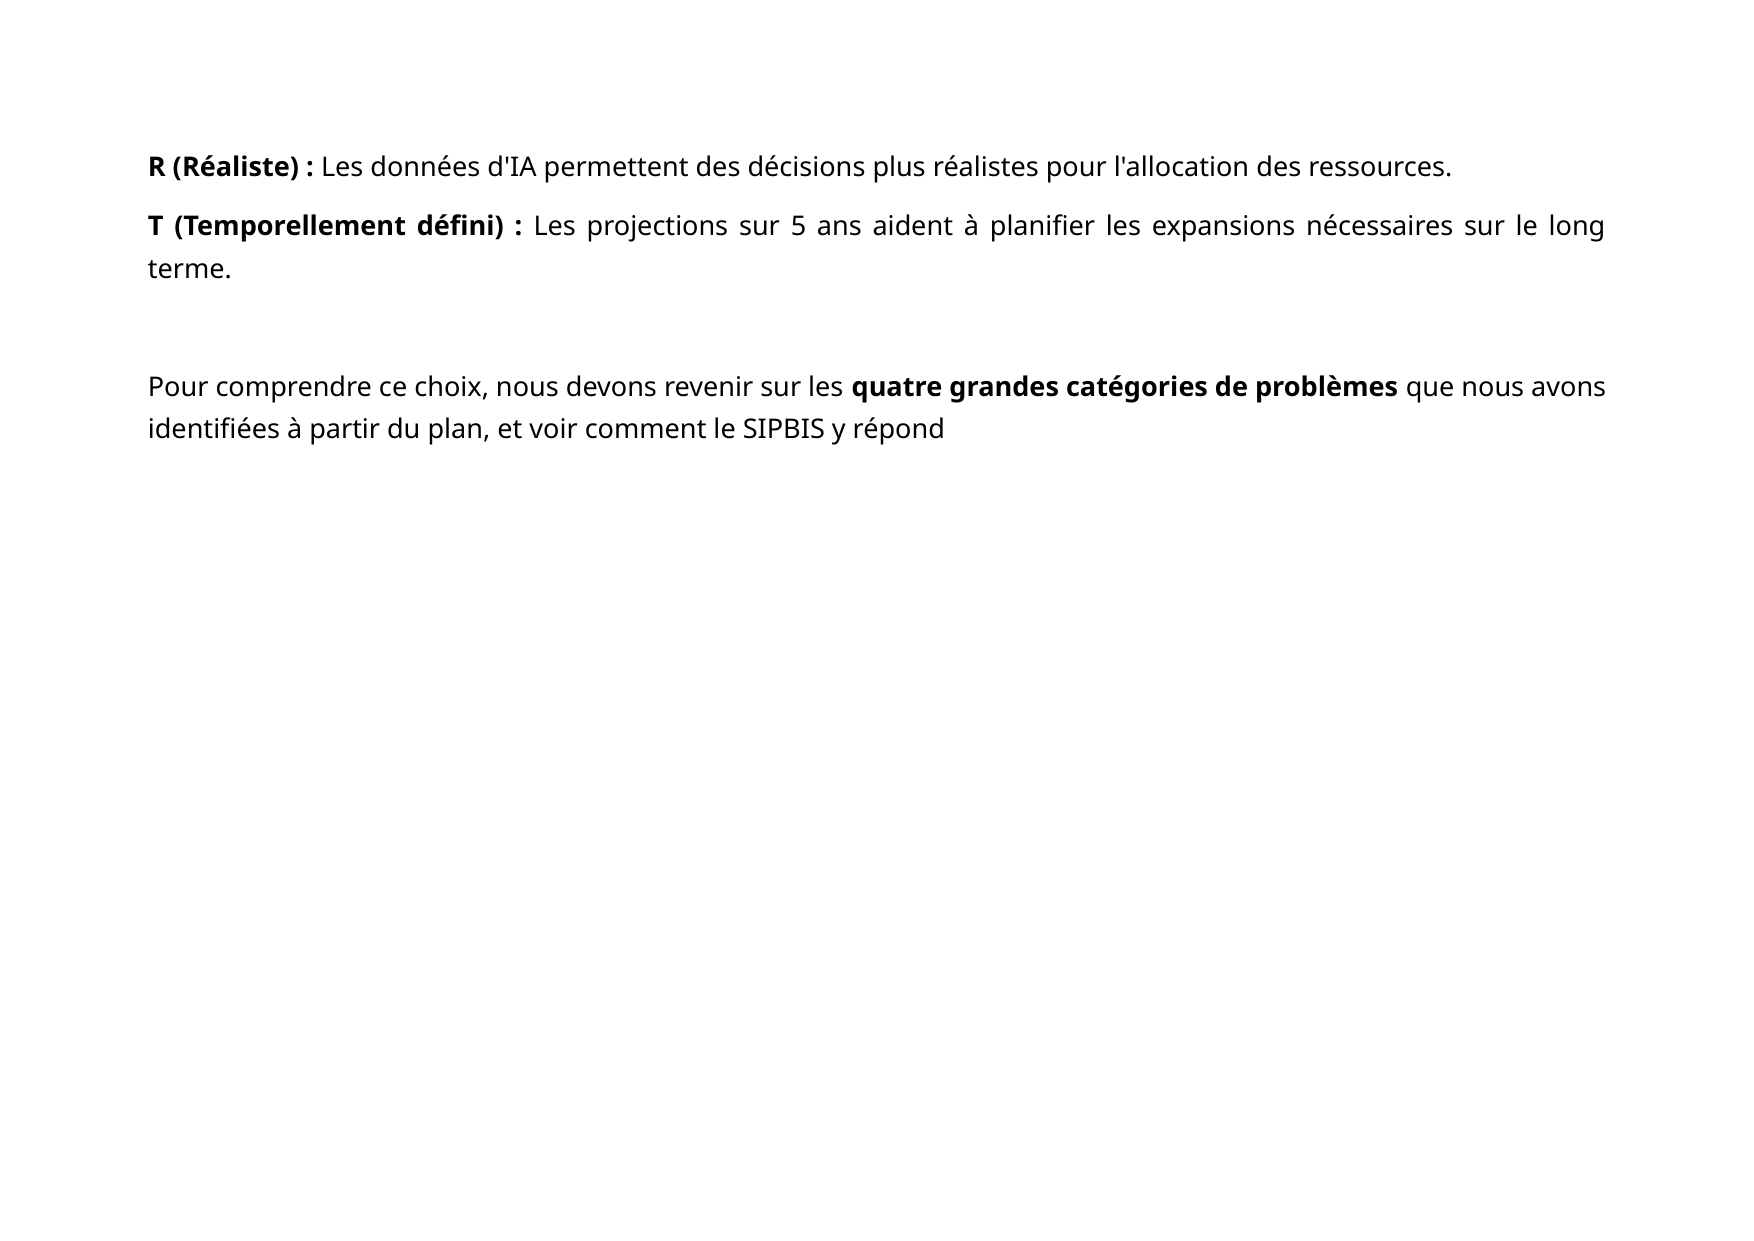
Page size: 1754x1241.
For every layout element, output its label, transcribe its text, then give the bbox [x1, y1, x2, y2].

text R (Réaliste) : Les données d'IA permettent des décisions plus réalistes pour l'allocation des ressources. [148, 148, 1606, 184]
text Pour comprendre ce choix, nous devons revenir sur les quatre grandes catégories de problèmes que nous avons identifiées à partir du plan, et voir comment le SIPBIS y répond [148, 367, 1606, 446]
text T (Temporellement défini) : Les projections sur 5 ans aident à planifier les expansions nécessaires sur le long terme. [148, 207, 1606, 286]
